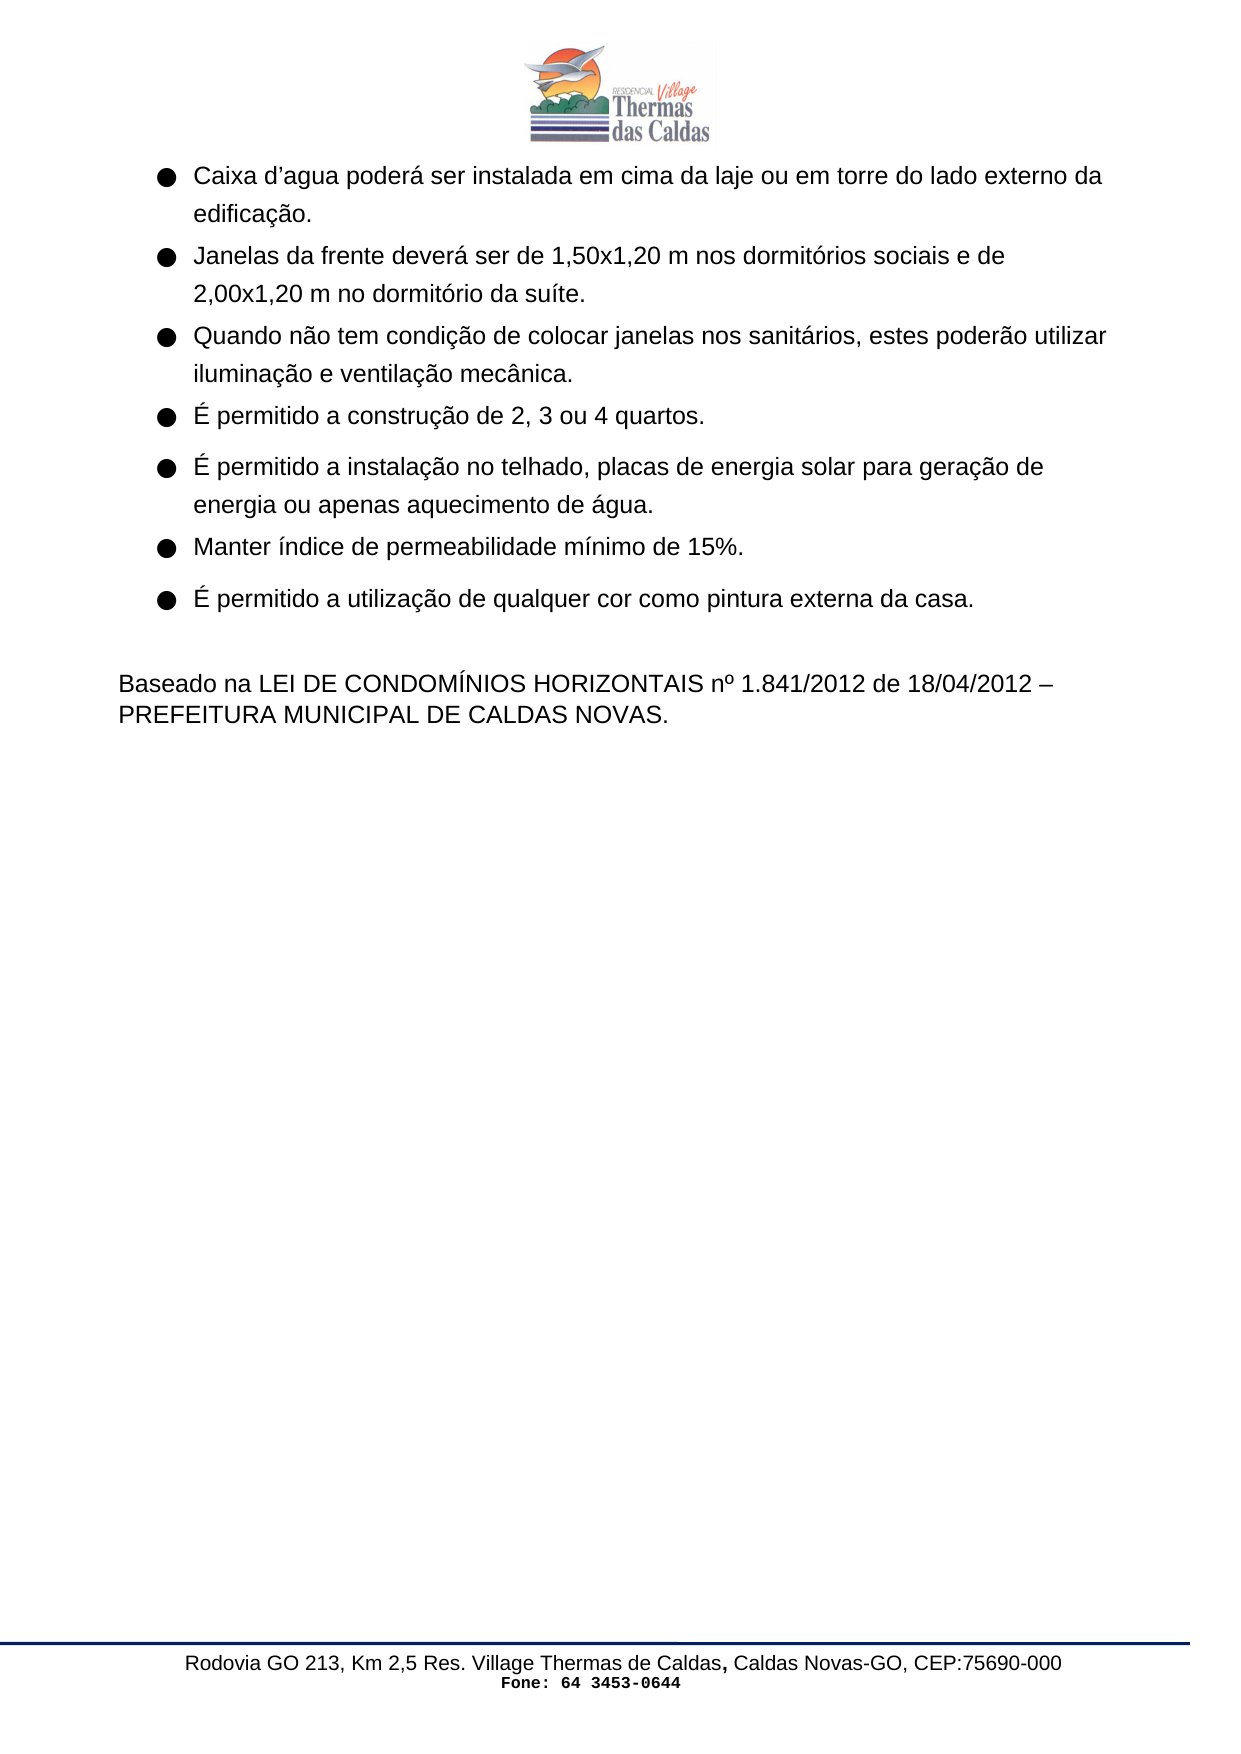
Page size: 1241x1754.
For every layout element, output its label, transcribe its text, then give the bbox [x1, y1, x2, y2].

picture [524, 41, 717, 146]
list Manter índice de permeabilidade mínimo de 15%. [156, 519, 1122, 570]
list É permitido a utilização de qualquer cor como pintura externa da casa. [156, 570, 1122, 621]
list Quando não tem condição de colocar janelas nos sanitários, estes poderão utilizar iluminação e ventilação mecânica. [156, 308, 1122, 388]
list Caixa d’agua poderá ser instalada em cima da laje ou em torre do lado externo da edificação. [156, 148, 1122, 228]
list É permitido a instalação no telhado, placas de energia solar para geração de energia ou apenas aquecimento de água. [156, 439, 1122, 519]
list É permitido a construção de 2, 3 ou 4 quartos. [156, 388, 1122, 439]
list Janelas da frente deverá ser de 1,50x1,20 m nos dormitórios sociais e de 2,00x1,20 m no dormitório da suíte. [156, 228, 1122, 308]
text Baseado na LEI DE CONDOMÍNIOS HORIZONTAIS nº 1.841/2012 de 18/04/2012 – PREFEITURA MUNICIPAL DE CALDAS NOVAS. [118, 669, 1122, 729]
